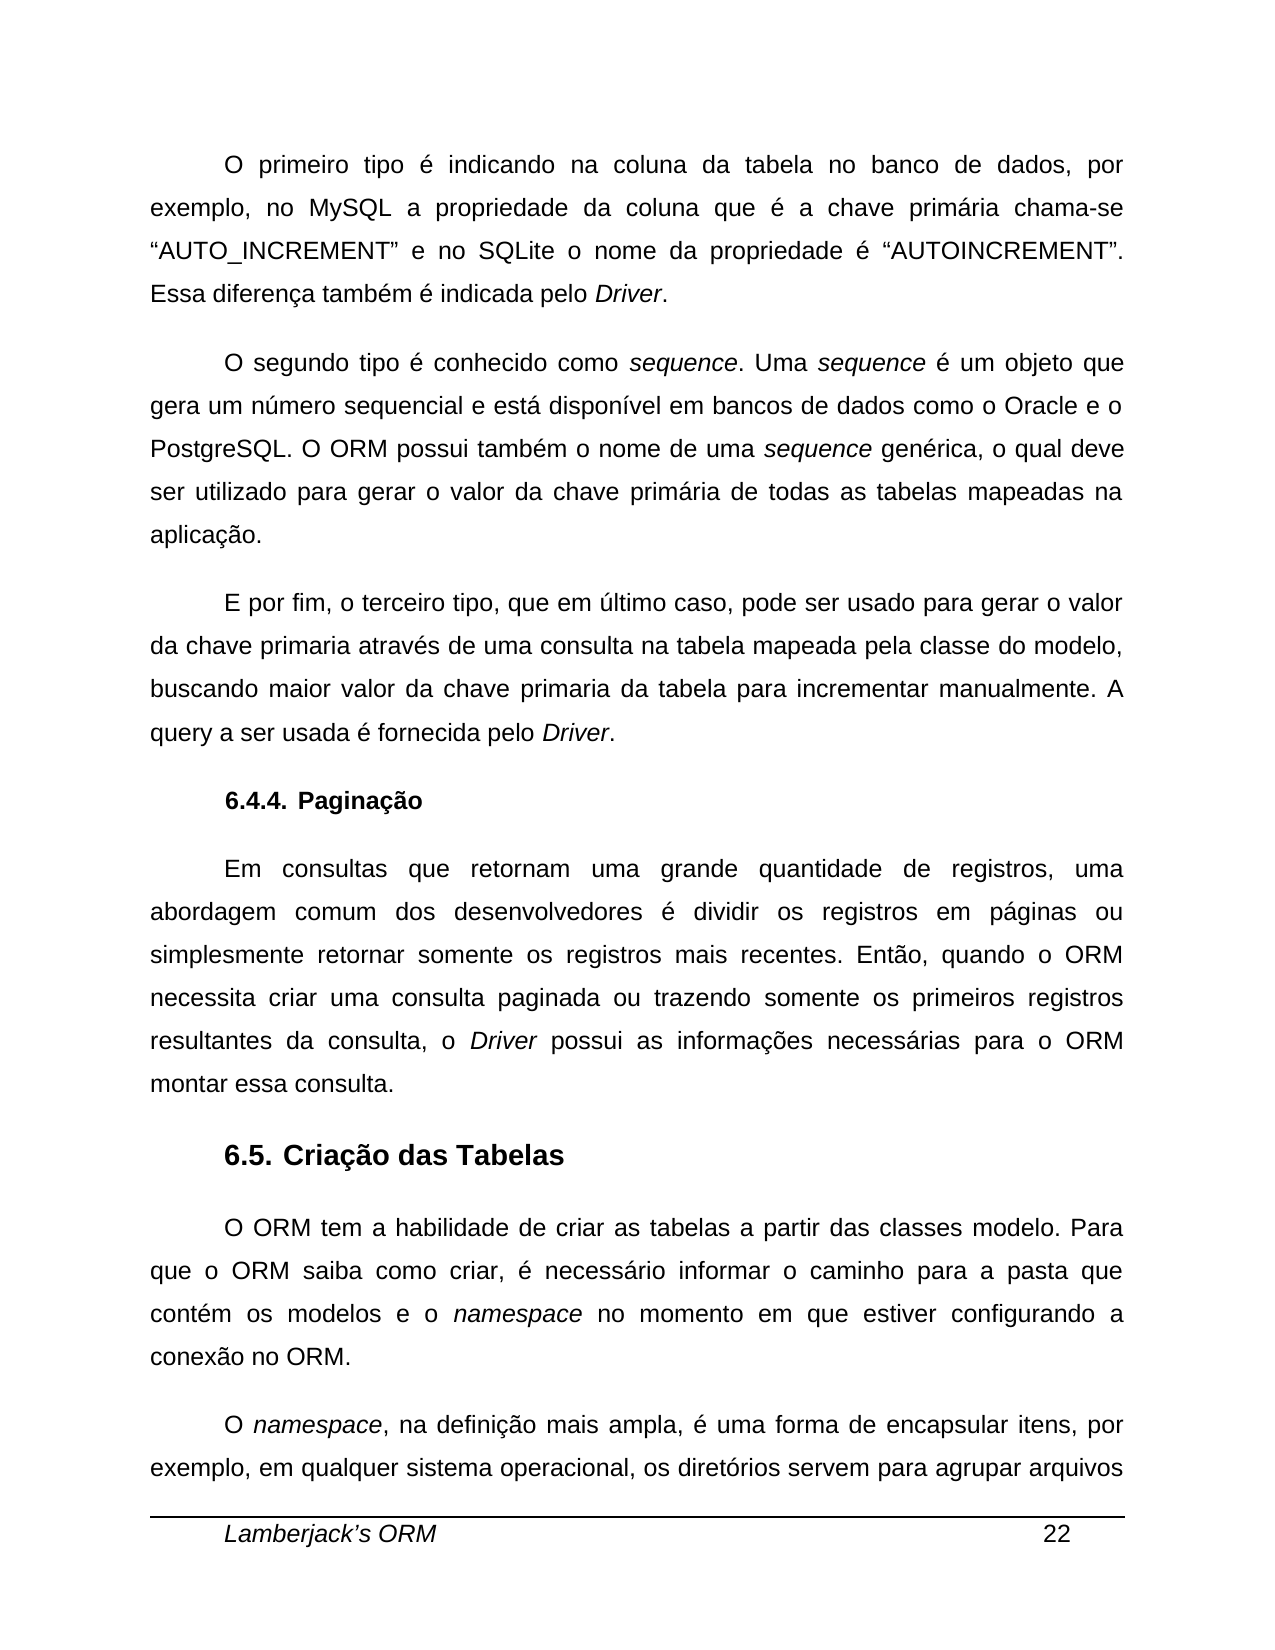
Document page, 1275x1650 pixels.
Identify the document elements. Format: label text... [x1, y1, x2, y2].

text E por fim, o terceiro tipo, que em último caso, pode ser usado para gerar o valor da chave primaria através de uma consulta na tabela mapeada pela classe do modelo, buscando maior valor da chave primaria da tabela para incrementar manualmente. A query a ser usada é fornecida pelo Driver. [150, 588, 1125, 746]
text Em consultas que retornam uma grande quantidade de registros, uma abordagem comum dos desenvolvedores é dividir os registros em páginas ou simplesmente retornar somente os registros mais recentes. Então, quando o ORM necessita criar uma consulta paginada ou trazendo somente os primeiros registros resultantes da consulta, o Driver possui as informações necessárias para o ORM montar essa consulta. [150, 854, 1125, 1098]
text O segundo tipo é conhecido como sequence. Uma sequence é um objeto que gera um número sequencial e está disponível em bancos de dados como o Oracle e o PostgreSQL. O ORM possui também o nome de uma sequence genérica, o qual deve ser utilizado para gerar o valor da chave primária de todas as tabelas mapeadas na aplicação. [150, 347, 1125, 549]
text O primeiro tipo é indicando na coluna da tabela no banco de dados, por exemplo, no MySQL a propriedade da coluna que é a chave primária chama-se “AUTO_INCREMENT” e no SQLite o nome da propriedade é “AUTOINCREMENT”. Essa diferença também é indicada pelo Driver. [150, 150, 1125, 308]
text O ORM tem a habilidade de criar as tabelas a partir das classes modelo. Para que o ORM saiba como criar, é necessário informar o caminho para a pasta que contém os modelos e o namespace no momento em que estiver configurando a conexão no ORM. [150, 1213, 1125, 1371]
subtitle Paginação [225, 786, 1125, 814]
subtitle Criação das Tabelas [224, 1137, 1125, 1171]
